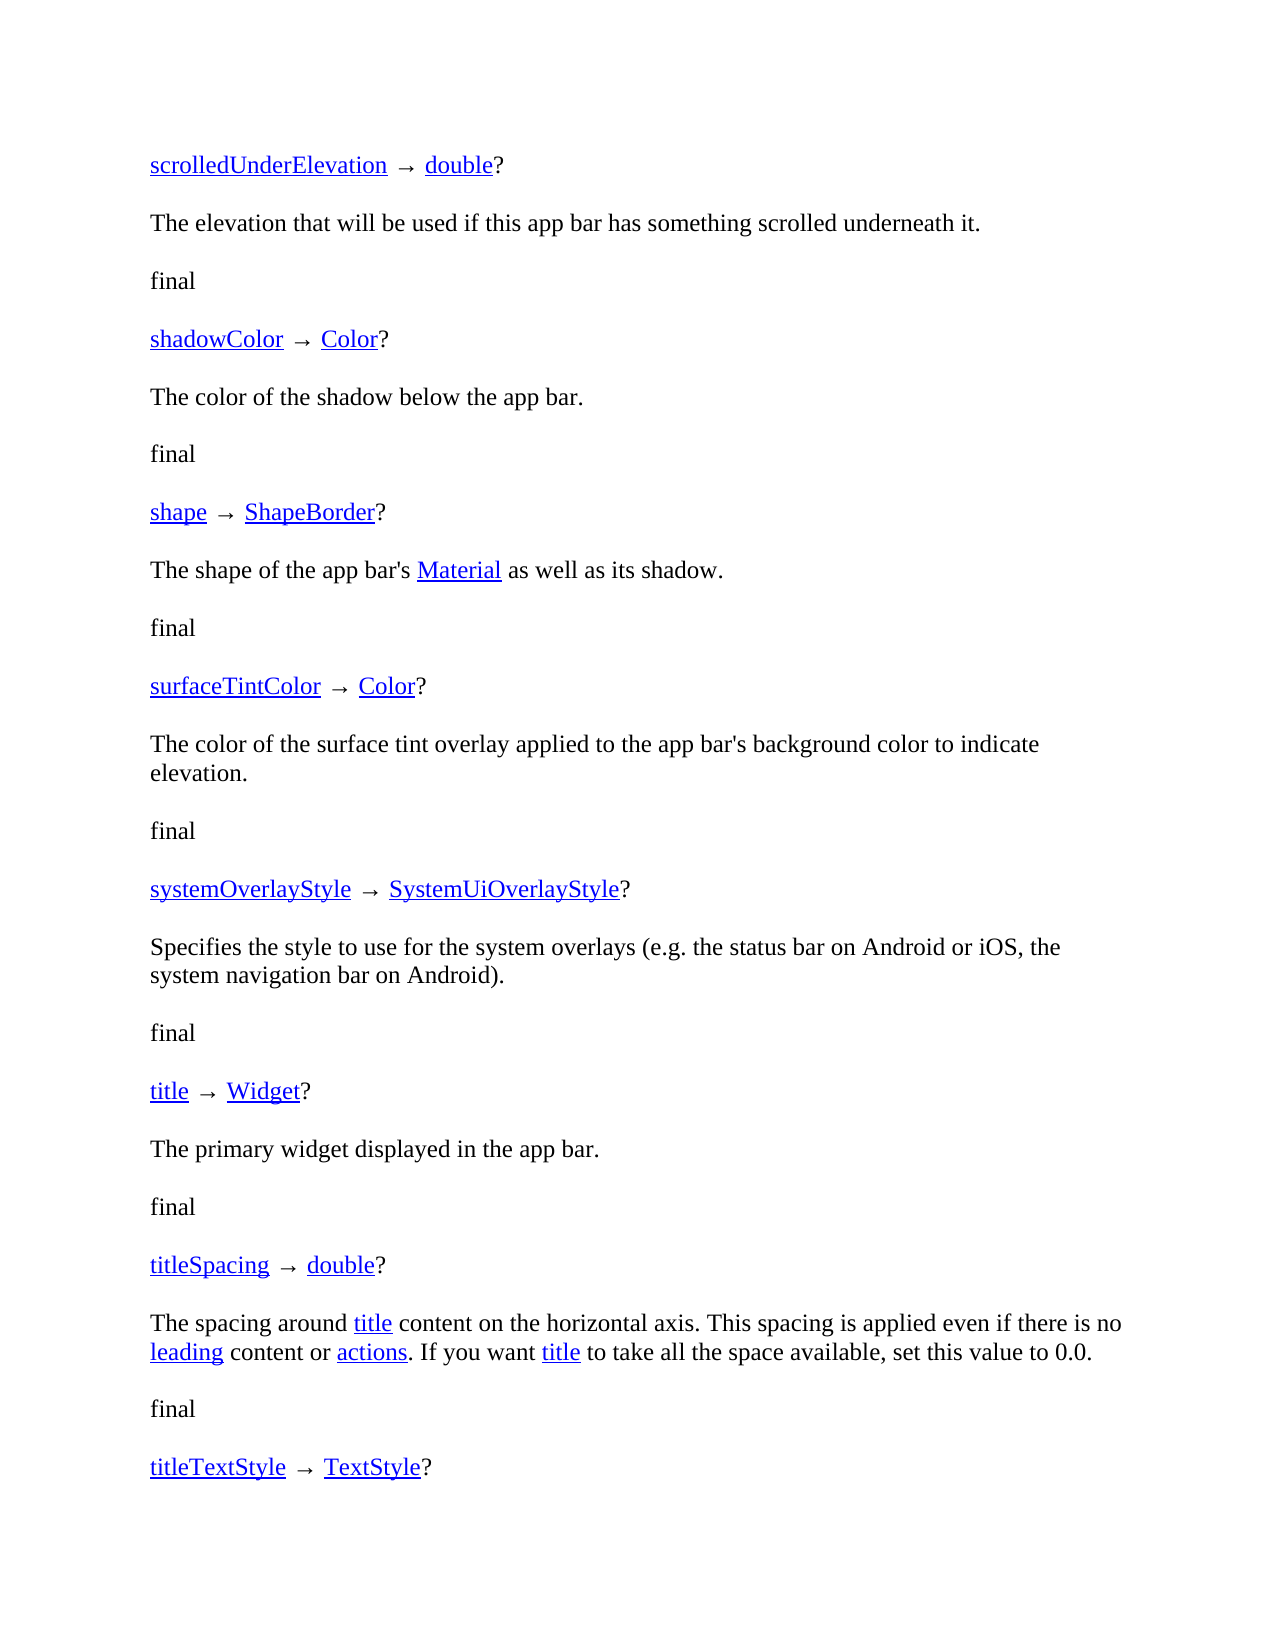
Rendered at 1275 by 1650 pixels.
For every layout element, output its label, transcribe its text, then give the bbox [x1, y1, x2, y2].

text Specifies the style to use for the system overlays (e.g. the status bar on Android or iOS, the system navigation bar on Android). [150, 932, 1125, 989]
text shadowColor → Color? [150, 324, 1125, 352]
text title → Widget? [150, 1076, 1125, 1105]
text final [150, 439, 1125, 468]
text surfaceTintColor → Color? [150, 671, 1125, 700]
text The shape of the app bar's Material as well as its shadow. [150, 555, 1125, 584]
text final [150, 613, 1125, 642]
text shape → ShapeBorder? [150, 497, 1125, 526]
text final [150, 1018, 1125, 1047]
text The elevation that will be used if this app bar has something scrolled underneath it. [150, 208, 1125, 237]
text final [150, 1394, 1125, 1423]
text final [150, 1192, 1125, 1221]
text systemOverlayStyle → SystemUiOverlayStyle? [150, 874, 1125, 902]
text titleSpacing → double? [150, 1250, 1125, 1279]
text The primary widget displayed in the app bar. [150, 1134, 1125, 1163]
text final [150, 816, 1125, 844]
text The spacing around title content on the horizontal axis. This spacing is applied even if there is no leading content or actions. If you want title to take all the space available, set this value to 0.0. [150, 1308, 1125, 1365]
text titleTextStyle → TextStyle? [150, 1452, 1125, 1481]
text final [150, 266, 1125, 294]
text The color of the shadow below the app bar. [150, 382, 1125, 410]
text scrolledUnderElevation → double? [150, 150, 1125, 179]
text The color of the surface tint overlay applied to the app bar's background color to indicate elevation. [150, 729, 1125, 787]
